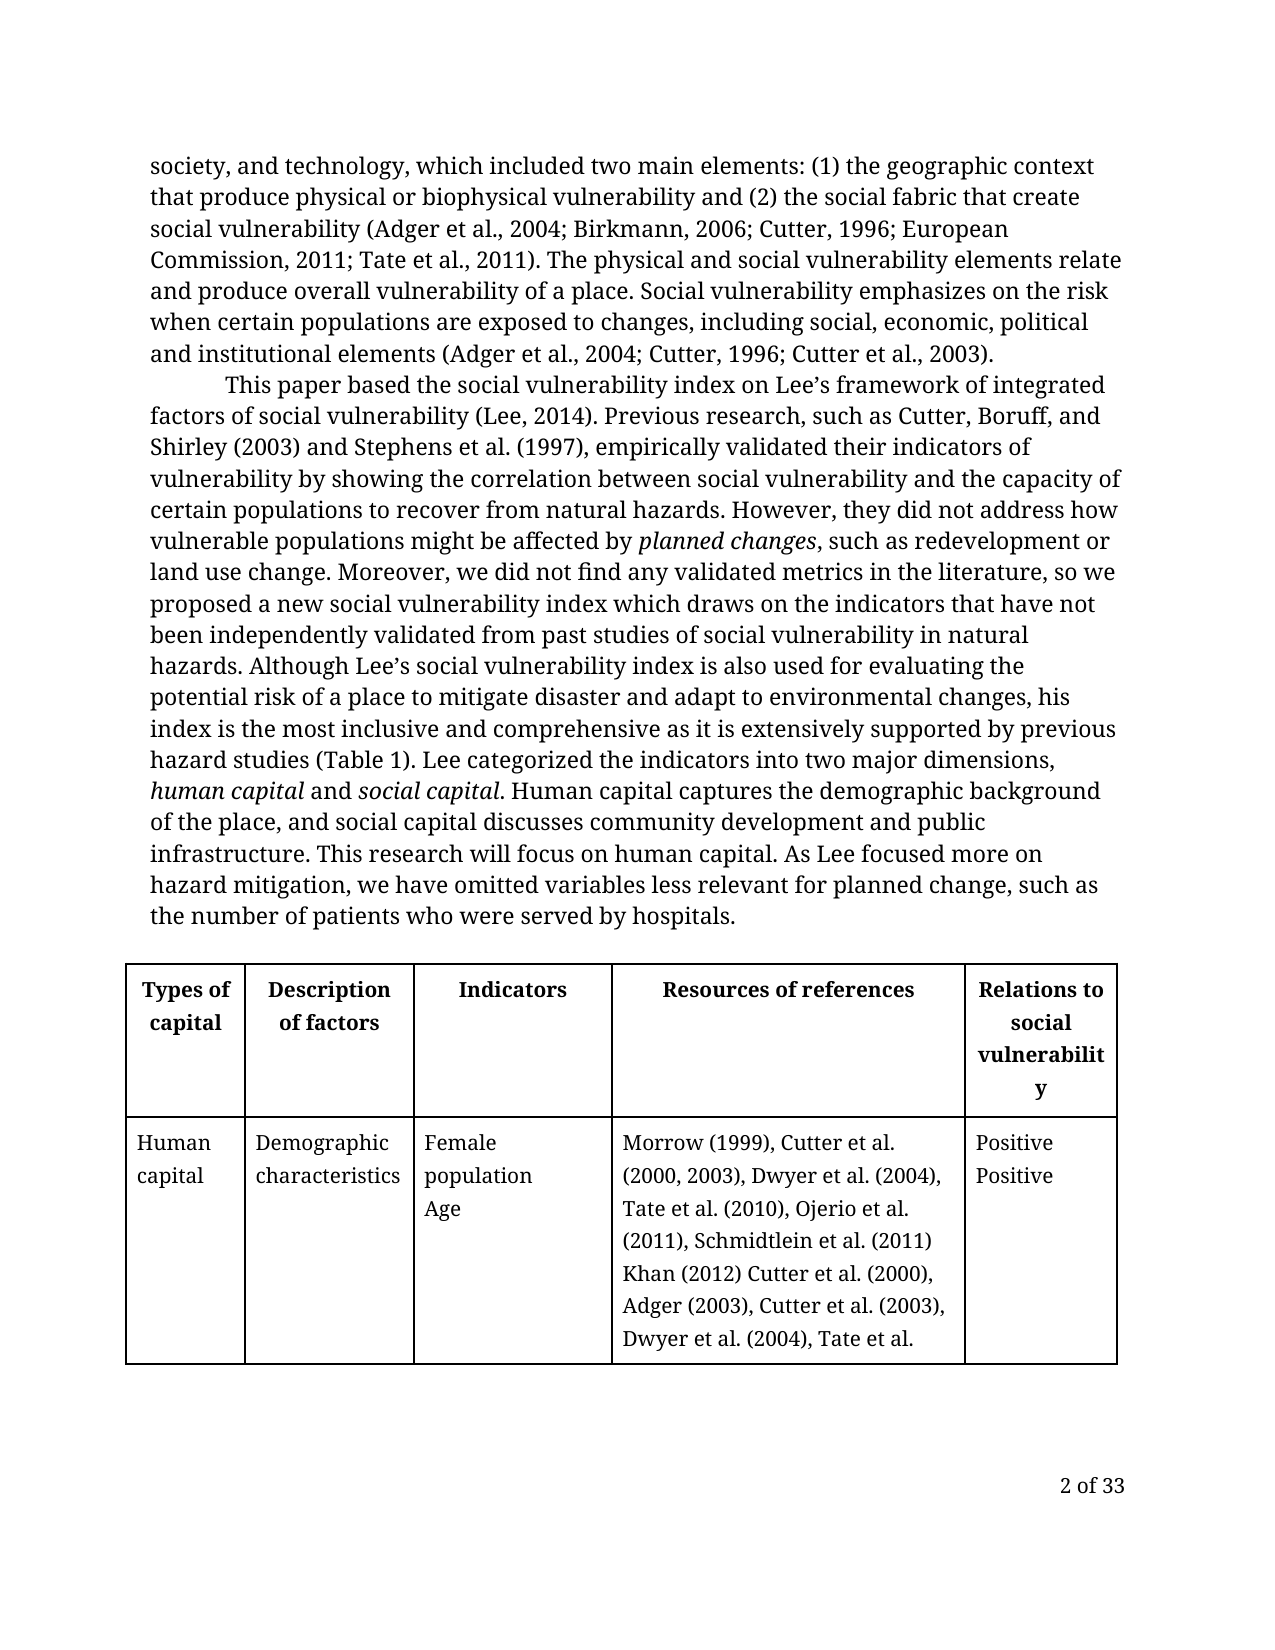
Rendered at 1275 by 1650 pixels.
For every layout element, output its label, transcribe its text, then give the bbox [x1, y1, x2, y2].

table_header Types of capital [127, 965, 244, 1116]
table_cell Positive Positive [966, 1118, 1116, 1363]
table_header Resources of references [613, 965, 964, 1116]
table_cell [415, 1118, 611, 1363]
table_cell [246, 1118, 413, 1363]
table_header Description of factors [246, 965, 413, 1116]
text This paper based the social vulnerability index on Lee’s framework of integrated factors of social vulnerability (Lee, 2014). Previous research, such as Cutter, Boruff, and Shirley (2003) and Stephens et al. (1997), empirically validated their indicators of vulnerability by showing the correlation between social vulnerability and the capacity of certain populations to recover from natural hazards. However, they did not address how vulnerable populations might be affected by planned changes, such as redevelopment or land use change. Moreover, we did not find any validated metrics in the literature, so we proposed a new social vulnerability index which draws on the indicators that have not been independently validated from past studies of social vulnerability in natural hazards. Although Lee’s social vulnerability index is also used for evaluating the potential risk of a place to mitigate disaster and adapt to environmental changes, his index is the most inclusive and comprehensive as it is extensively supported by previous hazard studies (Table 1). Lee categorized the indicators into two major dimensions, human capital and social capital. Human capital captures the demographic background of the place, and social capital discusses community development and public infrastructure. This research will focus on human capital. As Lee focused more on hazard mitigation, we have omitted variables less relevant for planned change, such as the number of patients who were served by hospitals. [150, 369, 1125, 931]
table_header Relations to social vulnerability [966, 965, 1116, 1116]
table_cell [613, 1118, 964, 1363]
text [150, 150, 1125, 369]
table_cell Human capital [127, 1118, 244, 1363]
table_header Indicators [415, 965, 611, 1116]
